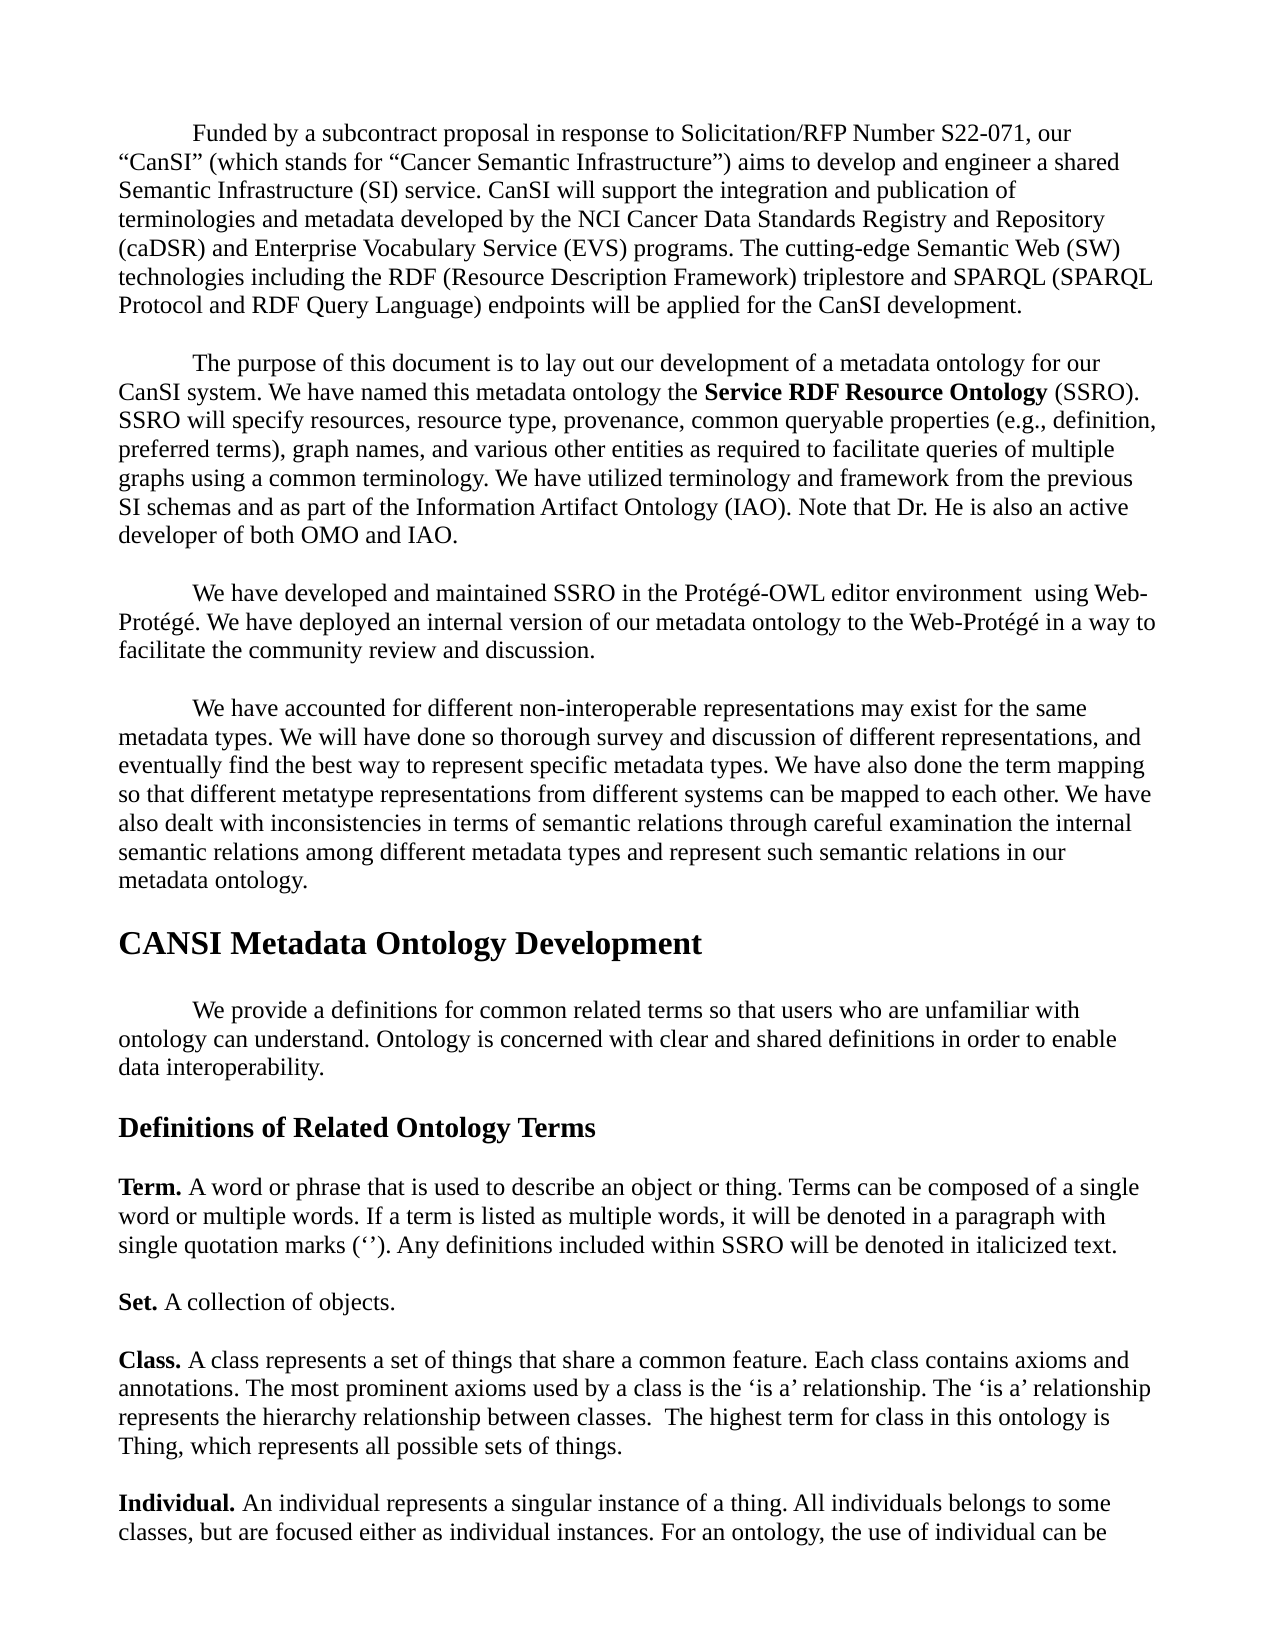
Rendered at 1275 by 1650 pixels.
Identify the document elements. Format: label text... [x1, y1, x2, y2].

text The purpose of this document is to lay out our development of a metadata ontology for our CanSI system. We have named this metadata ontology the Service RDF Resource Ontology (SSRO). SSRO will specify resources, resource type, provenance, common queryable properties (e.g., definition, preferred terms), graph names, and various other entities as required to facilitate queries of multiple graphs using a common terminology. We have utilized terminology and framework from the previous SI schemas and as part of the Information Artifact Ontology (IAO). Note that Dr. He is also an active developer of both OMO and IAO. [118, 348, 1157, 549]
text Term. A word or phrase that is used to describe an object or thing. Terms can be composed of a single word or multiple words. If a term is listed as multiple words, it will be denoted in a paragraph with single quotation marks (‘’). Any definitions included within SSRO will be denoted in italicized text. [118, 1172, 1157, 1258]
text We have accounted for different non-interoperable representations may exist for the same metadata types. We will have done so thorough survey and discussion of different representations, and eventually find the best way to represent specific metadata types. We have also done the term mapping so that different metatype representations from different systems can be mapped to each other. We have also dealt with inconsistencies in terms of semantic relations through careful examination the internal semantic relations among different metadata types and represent such semantic relations in our metadata ontology. [118, 693, 1157, 894]
text We have developed and maintained SSRO in the Protégé-OWL editor environment using Web-Protégé. We have deployed an internal version of our metadata ontology to the Web-Protégé in a way to facilitate the community review and discussion. [118, 578, 1157, 664]
text We provide a definitions for common related terms so that users who are unfamiliar with ontology can understand. Ontology is concerned with clear and shared definitions in order to enable data interoperability. [118, 995, 1157, 1081]
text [118, 1488, 1157, 1546]
text Funded by a subcontract proposal in response to Solicitation/RFP Number S22-071, our “CanSI” (which stands for “Cancer Semantic Infrastructure”) aims to develop and engineer a shared Semantic Infrastructure (SI) service. CanSI will support the integration and publication of terminologies and metadata developed by the NCI Cancer Data Standards Registry and Repository (caDSR) and Enterprise Vocabulary Service (EVS) programs. The cutting-edge Semantic Web (SW) technologies including the RDF (Resource Description Framework) triplestore and SPARQL (SPARQL Protocol and RDF Query Language) endpoints will be applied for the CanSI development. [118, 118, 1157, 319]
text Definitions of Related Ontology Terms [118, 1110, 1157, 1143]
text Class. A class represents a set of things that share a common feature. Each class contains axioms and annotations. The most prominent axioms used by a class is the ‘is a’ relationship. The ‘is a’ relationship represents the hierarchy relationship between classes. The highest term for class in this ontology is Thing, which represents all possible sets of things. [118, 1345, 1157, 1460]
text Set. A collection of objects. [118, 1287, 1157, 1316]
text CANSI Metadata Ontology Development [118, 923, 1157, 961]
